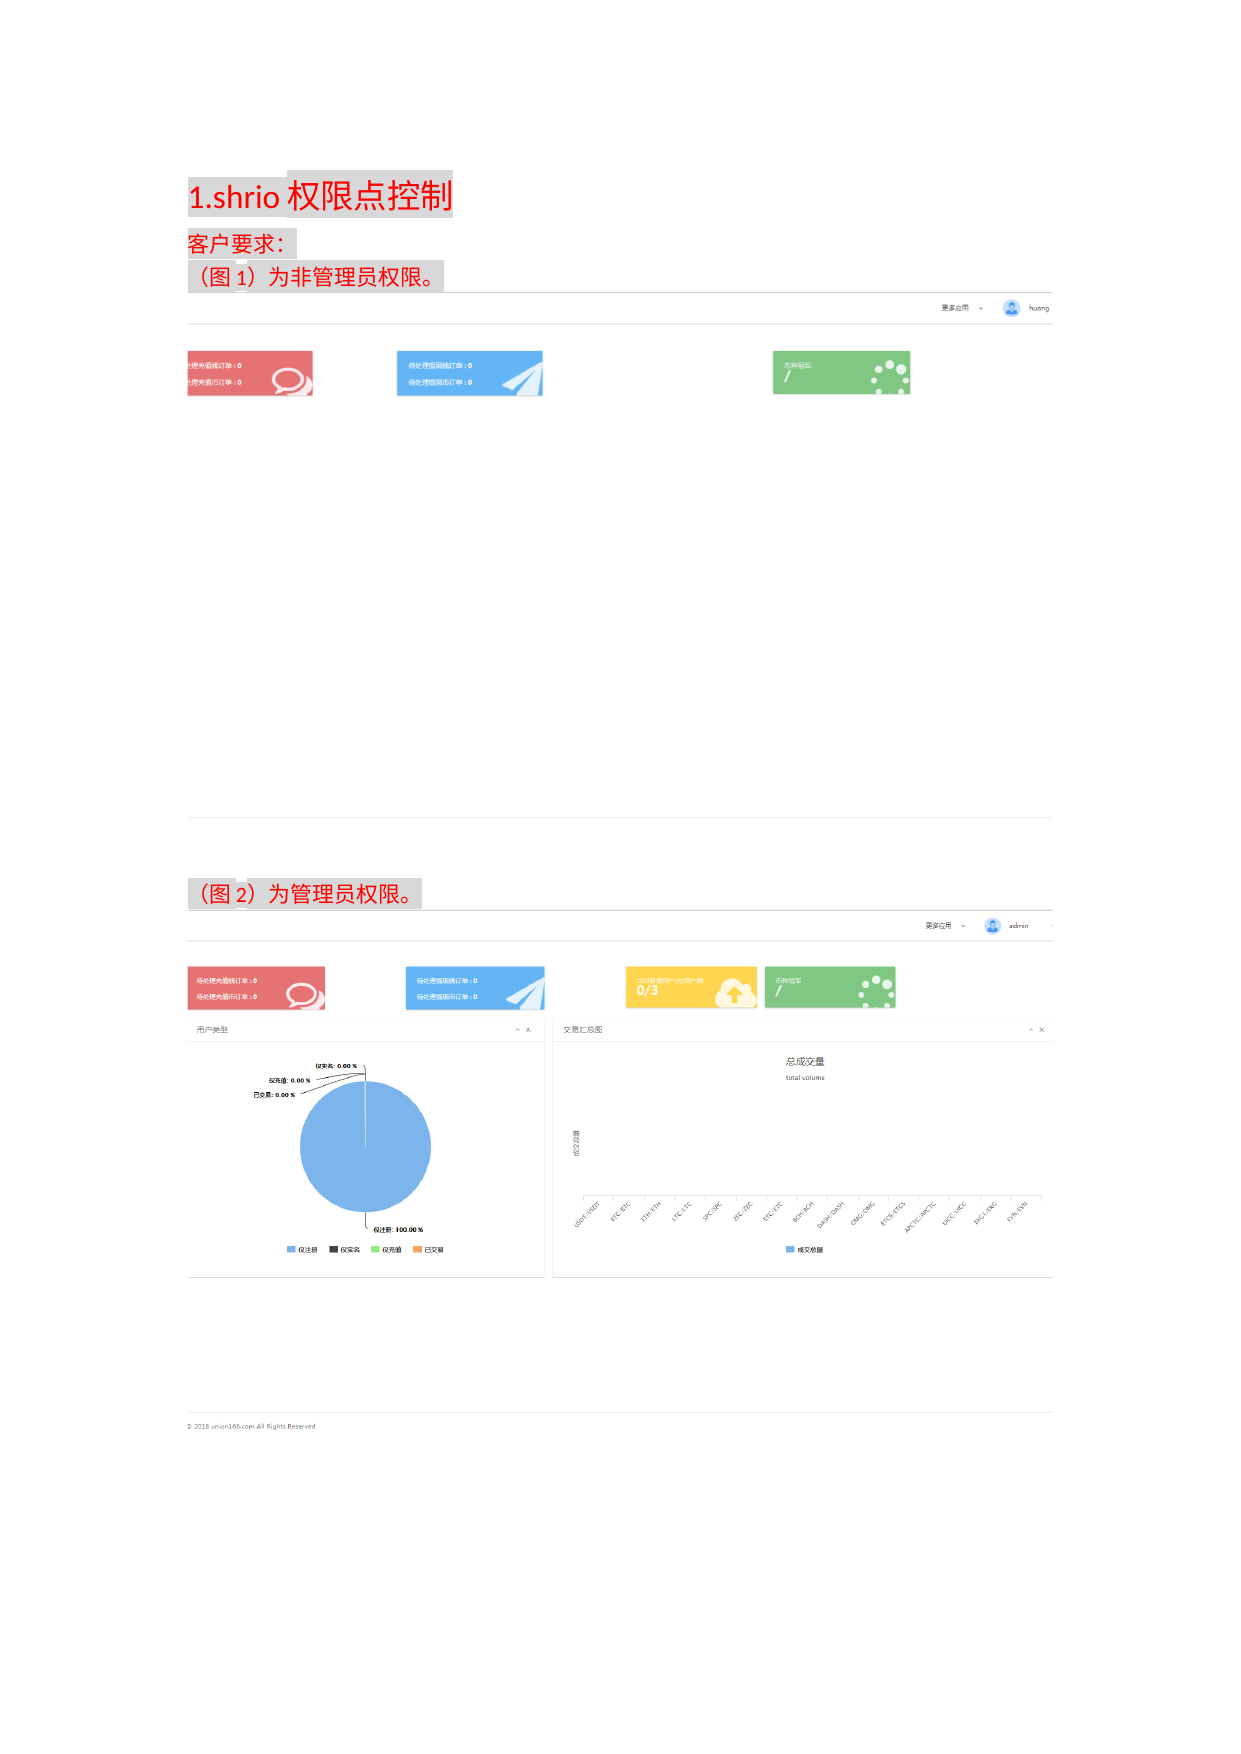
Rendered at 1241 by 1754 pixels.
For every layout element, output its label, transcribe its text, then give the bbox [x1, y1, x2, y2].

picture [187, 909, 1053, 1430]
text 客户要求： [187, 227, 1053, 259]
text 1.shrio权限点控制 [187, 162, 1053, 227]
text （图2）为管理员权限。 [187, 877, 1053, 909]
picture [187, 292, 1053, 819]
text （图1）为非管理员权限。 [187, 259, 1053, 292]
